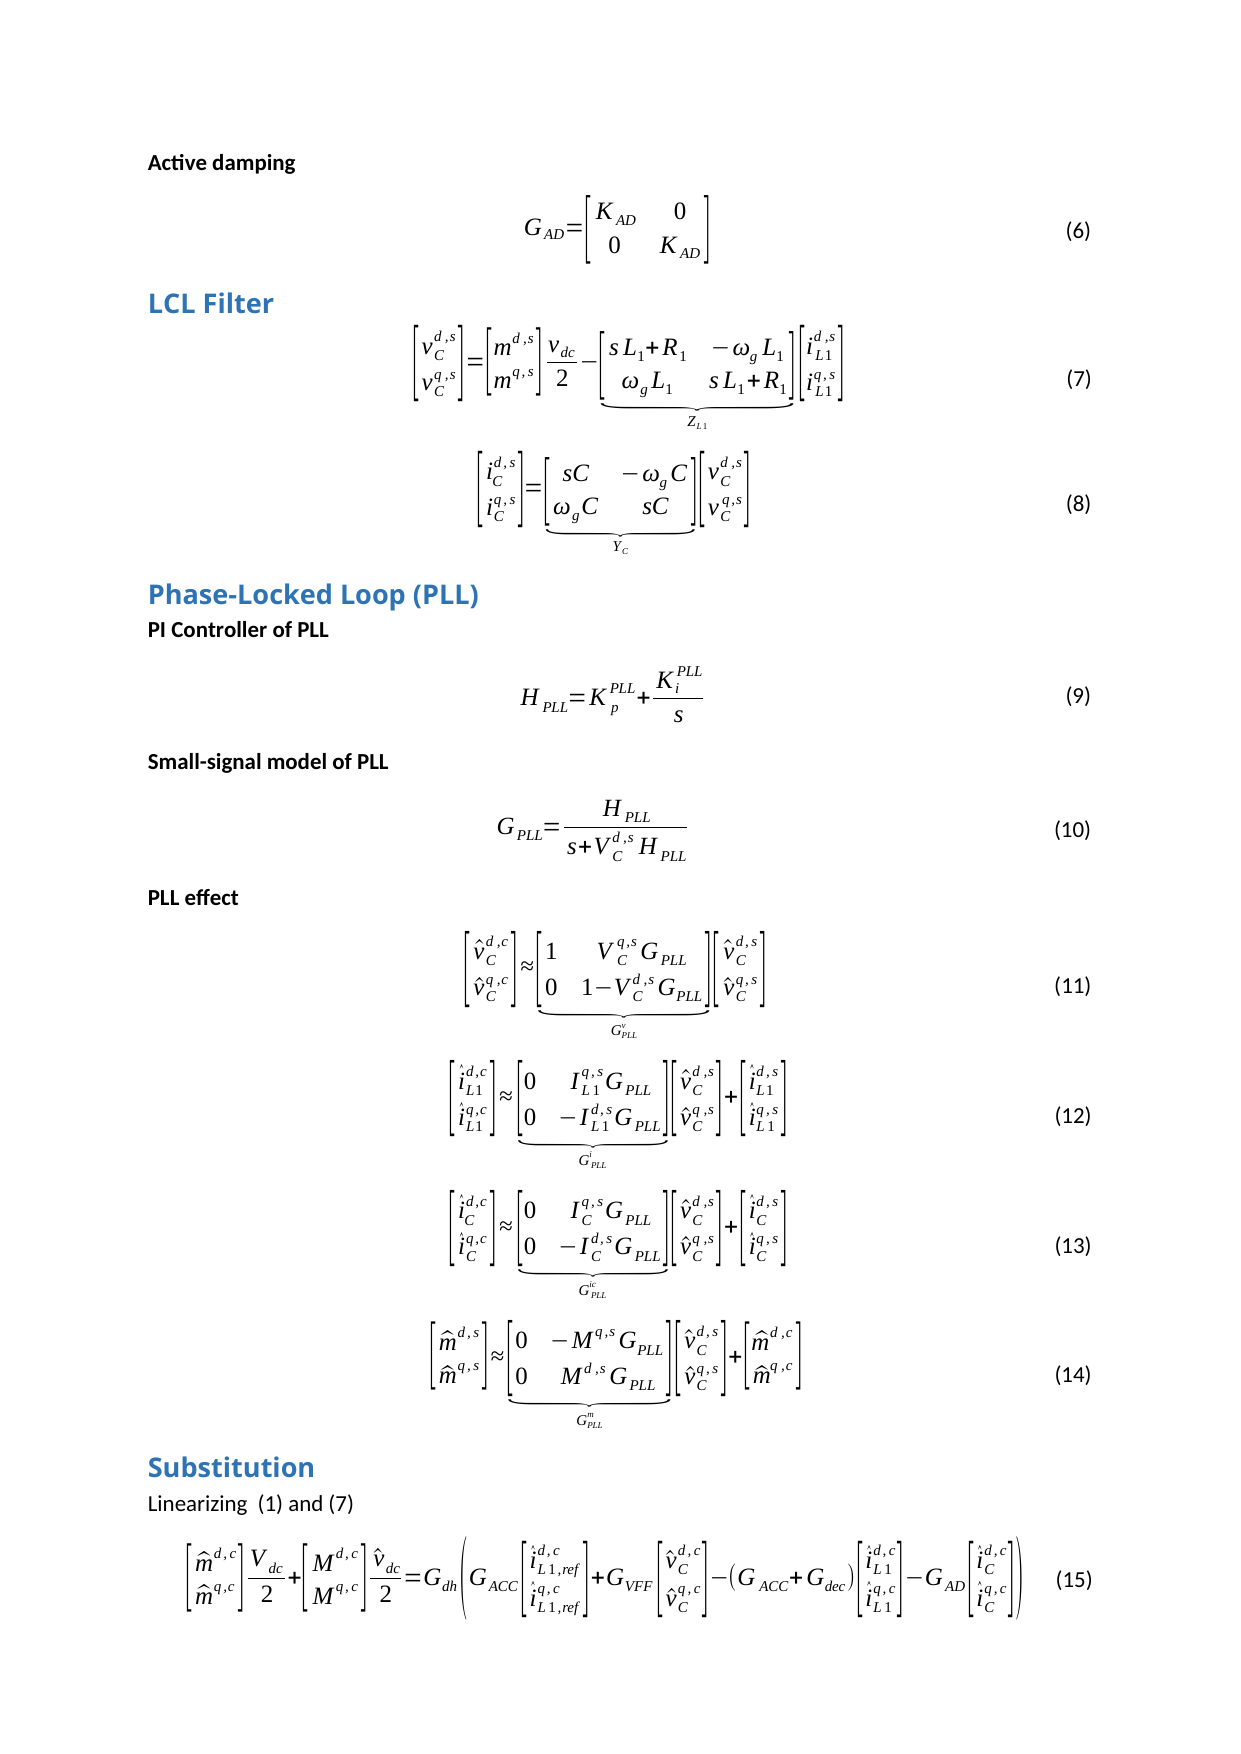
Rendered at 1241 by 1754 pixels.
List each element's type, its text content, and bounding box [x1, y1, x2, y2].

text (14) [148, 1319, 1093, 1430]
text (6) [148, 194, 1093, 266]
text (11) [148, 930, 1093, 1041]
subtitle Substitution [148, 1449, 1093, 1486]
text (13) [148, 1189, 1093, 1300]
text (9) [148, 662, 1093, 728]
subtitle LCL Filter [148, 284, 1093, 321]
text Linearizing (1) and (7) [148, 1489, 1093, 1517]
text PLL effect [148, 883, 1093, 911]
text Active damping [148, 148, 1093, 176]
text Small-signal model of PLL [148, 747, 1093, 775]
text PI Controller of PLL [148, 615, 1093, 643]
subtitle Phase-Locked Loop (PLL) [148, 575, 1093, 612]
text (12) [148, 1059, 1093, 1170]
text (10) [148, 794, 1093, 864]
text (7) [148, 324, 1093, 431]
text (15) [148, 1536, 1093, 1623]
text (8) [148, 450, 1093, 557]
